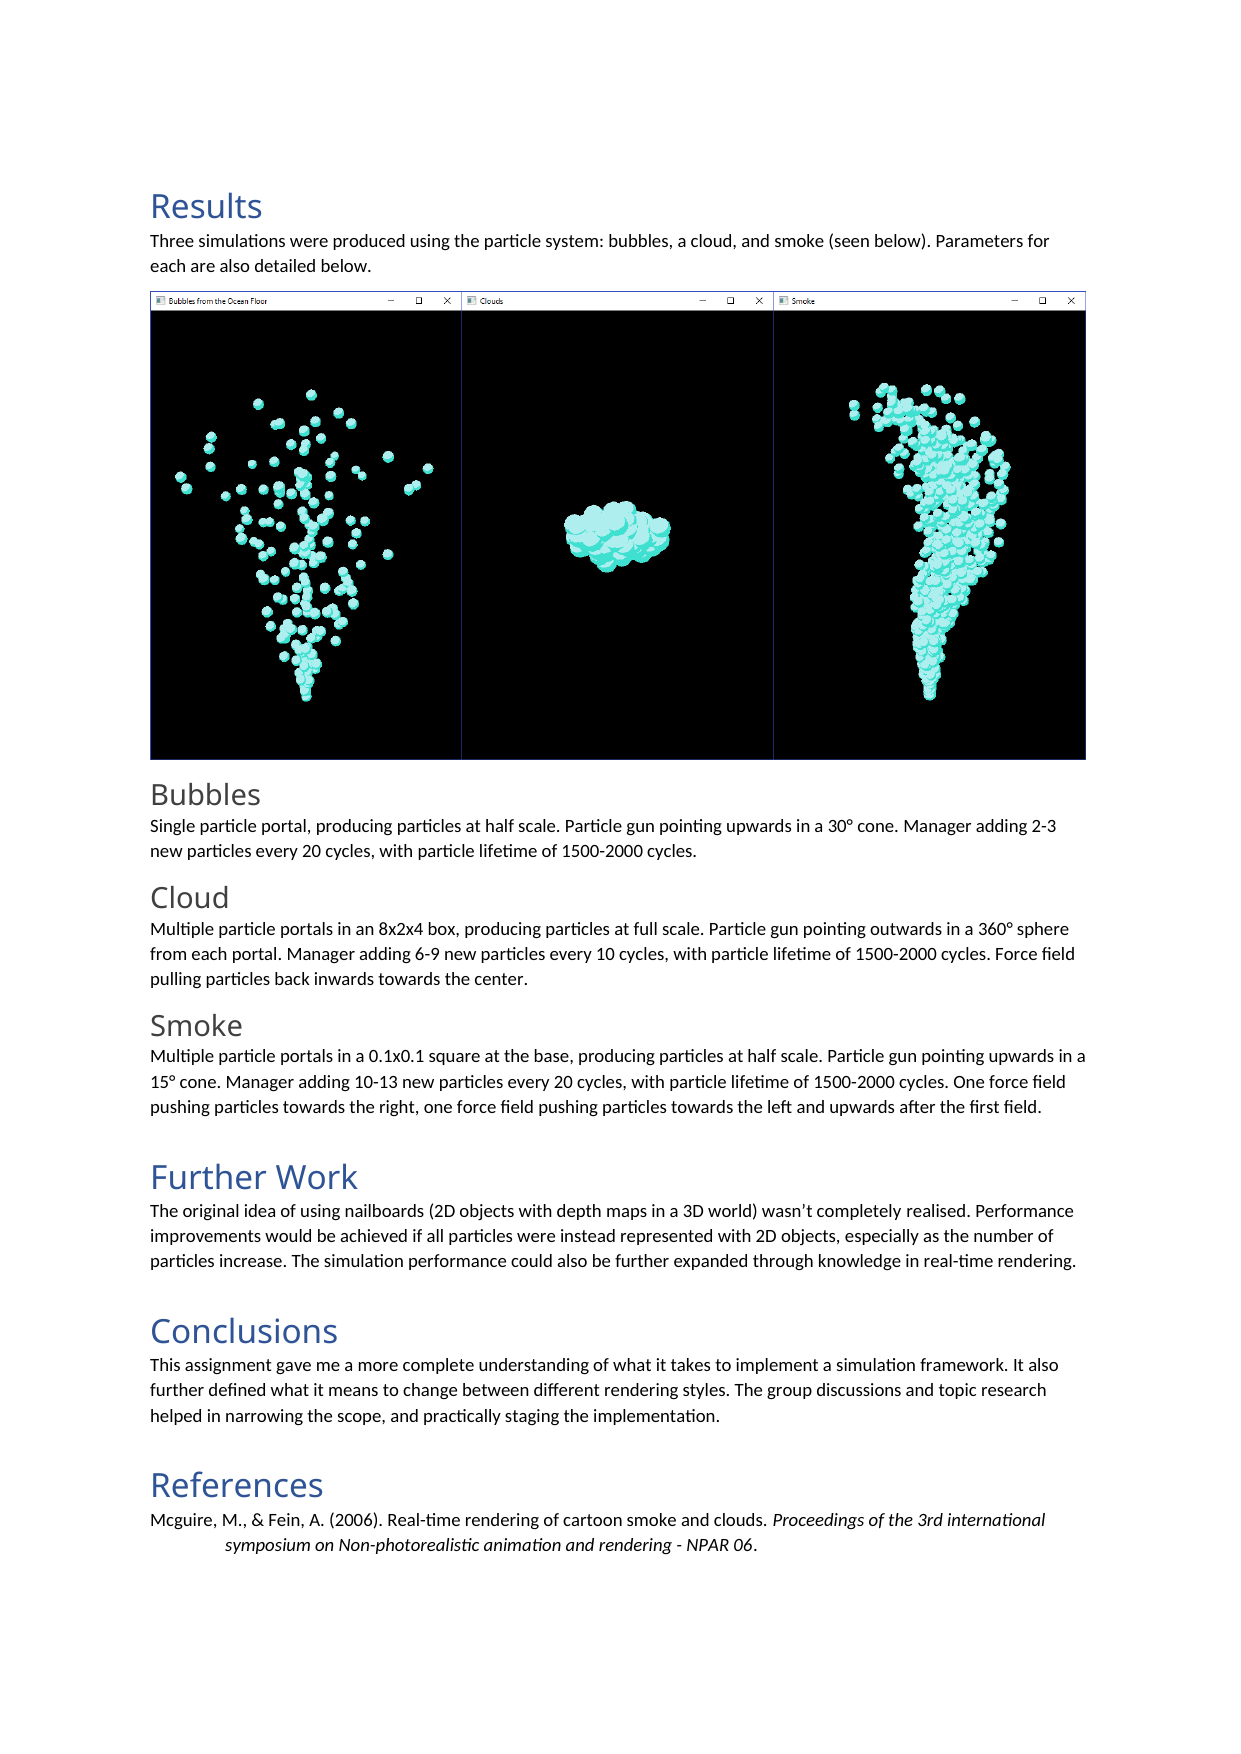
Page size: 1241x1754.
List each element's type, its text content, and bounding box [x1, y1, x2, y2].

subtitle Smoke [150, 1005, 1090, 1044]
subtitle Bubbles [150, 774, 1090, 814]
text Single particle portal, producing particles at half scale. Particle gun pointing upwards in a 30° cone. Manager adding 2-3 new particles every 20 cycles, with particle lifetime of 1500-2000 cycles. [150, 814, 1090, 862]
subtitle Further Work [150, 1153, 1090, 1199]
subtitle Results [150, 183, 1090, 229]
text The original idea of using nailboards (2D objects with depth maps in a 3D world) wasn’t completely realised. Performance improvements would be achieved if all particles were instead represented with 2D objects, especially as the number of particles increase. The simulation performance could also be further expanded through knowledge in real-time rendering. [150, 1199, 1090, 1272]
picture [150, 291, 1086, 760]
text Multiple particle portals in an 8x2x4 box, producing particles at full scale. Particle gun pointing outwards in a 360° sphere from each portal. Manager adding 6-9 new particles every 10 cycles, with particle lifetime of 1500-2000 cycles. Force field pulling particles back inwards towards the center. [150, 917, 1090, 990]
text Three simulations were produced using the particle system: bubbles, a cloud, and smoke (seen below). Parameters for each are also detailed below. [150, 229, 1090, 277]
subtitle Conclusions [150, 1308, 1090, 1353]
subtitle Cloud [150, 877, 1090, 917]
text Multiple particle portals in a 0.1x0.1 square at the base, producing particles at half scale. Particle gun pointing upwards in a 15° cone. Manager adding 10-13 new particles every 20 cycles, with particle lifetime of 1500-2000 cycles. One force field pushing particles towards the right, one force field pushing particles towards the left and upwards after the first field. [150, 1044, 1090, 1118]
text This assignment gave me a more complete understanding of what it takes to implement a simulation framework. It also further defined what it means to change between different rendering styles. The group discussions and topic research helped in narrowing the scope, and practically staging the implementation. [150, 1353, 1090, 1427]
